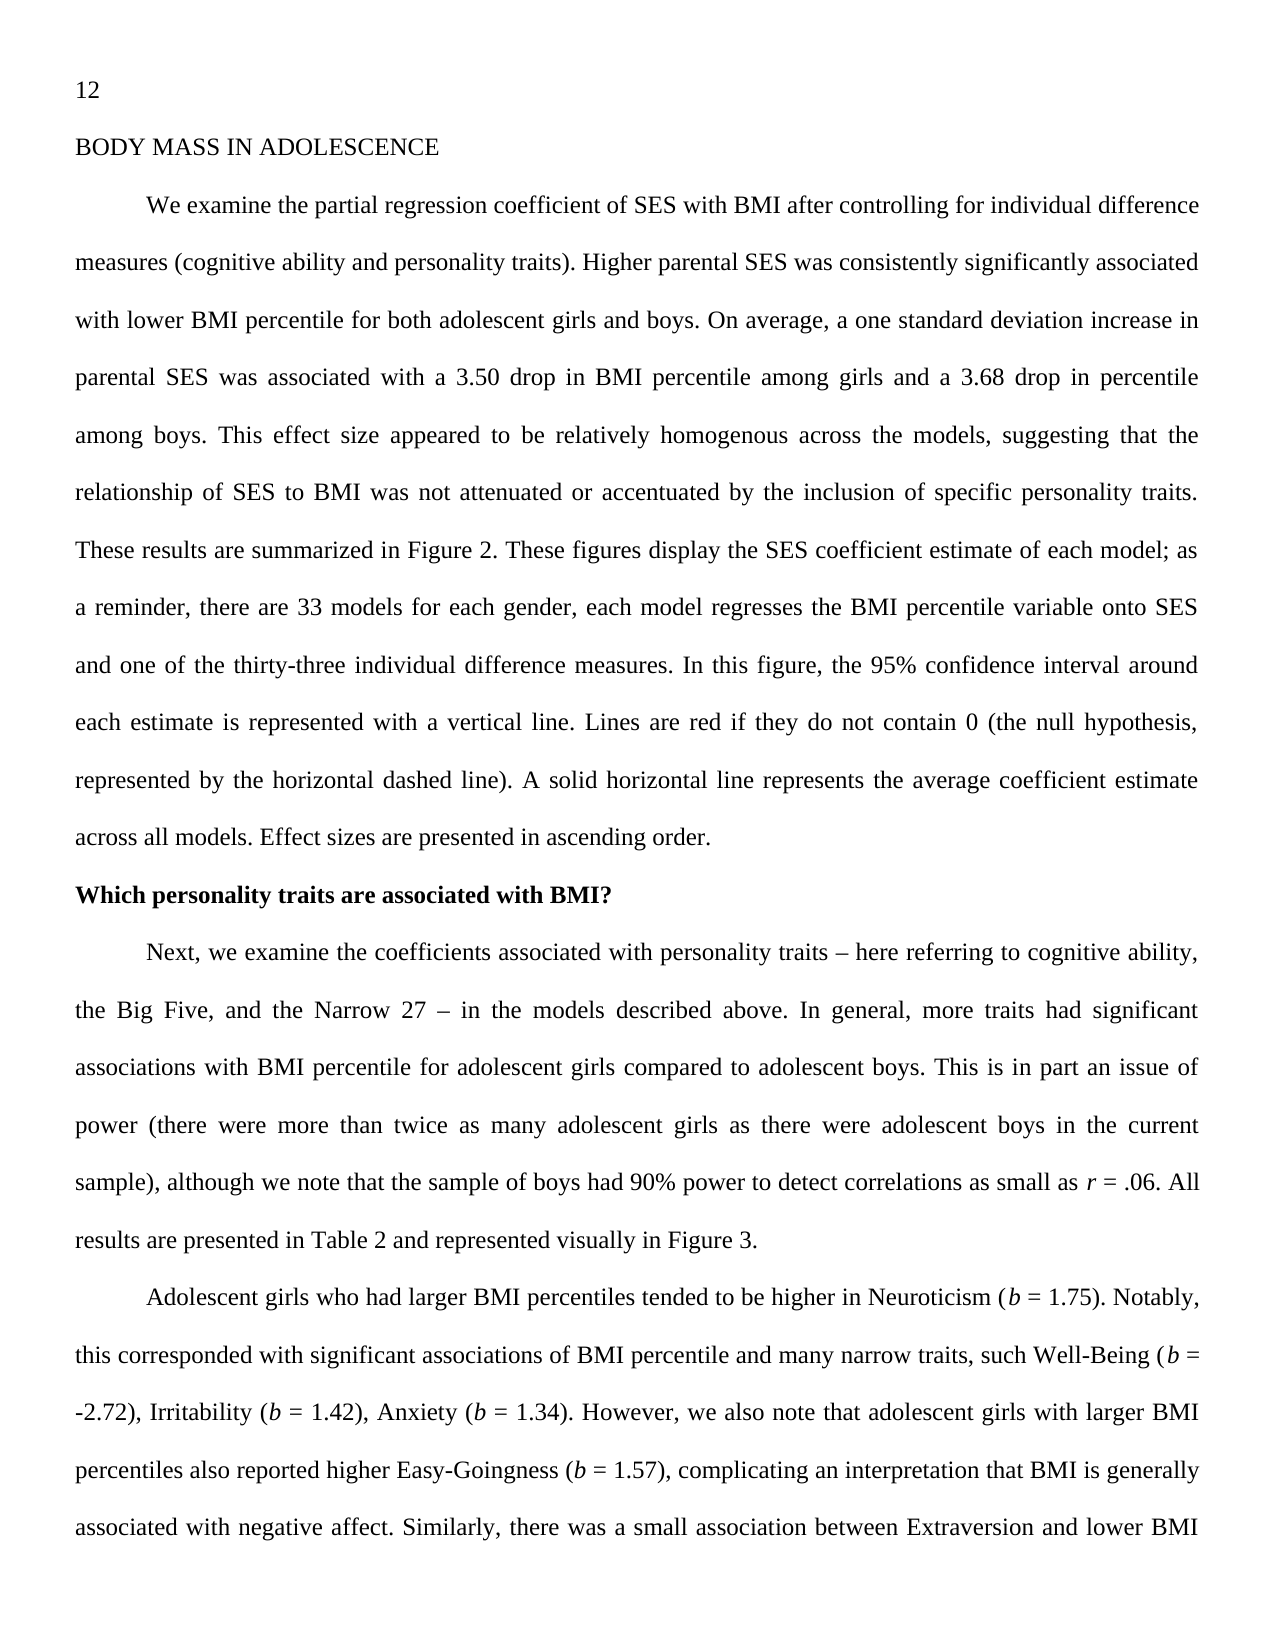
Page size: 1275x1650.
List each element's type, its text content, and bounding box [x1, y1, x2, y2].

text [75, 1282, 1200, 1541]
text We examine the partial regression coefficient of SES with BMI after controlling for individual difference measures (cognitive ability and personality traits). Higher parental SES was consistently significantly associated with lower BMI percentile for both adolescent girls and boys. On average, a one standard deviation increase in parental SES was associated with a 3.50 drop in BMI percentile among girls and a 3.68 drop in percentile among boys. This effect size appeared to be relatively homogenous across the models, suggesting that the relationship of SES to BMI was not attenuated or accentuated by the inclusion of specific personality traits. These results are summarized in Figure 2. These figures display the SES coefficient estimate of each model; as a reminder, there are 33 models for each gender, each model regresses the BMI percentile variable onto SES and one of the thirty-three individual difference measures. In this figure, the 95% confidence interval around each estimate is represented with a vertical line. Lines are red if they do not contain 0 (the null hypothesis, represented by the horizontal dashed line). A solid horizontal line represents the average coefficient estimate across all models. Effect sizes are presented in ascending order. [75, 190, 1200, 851]
text Which personality traits are associated with BMI? [75, 880, 1200, 909]
text Next, we examine the coefficients associated with personality traits – here referring to cognitive ability, the Big Five, and the Narrow 27 – in the models described above. In general, more traits had significant associations with BMI percentile for adolescent girls compared to adolescent boys. This is in part an issue of power (there were more than twice as many adolescent girls as there were adolescent boys in the current sample), although we note that the sample of boys had 90% power to detect correlations as small as r = .06. All results are presented in Table 2 and represented visually in Figure 3. [75, 937, 1200, 1254]
